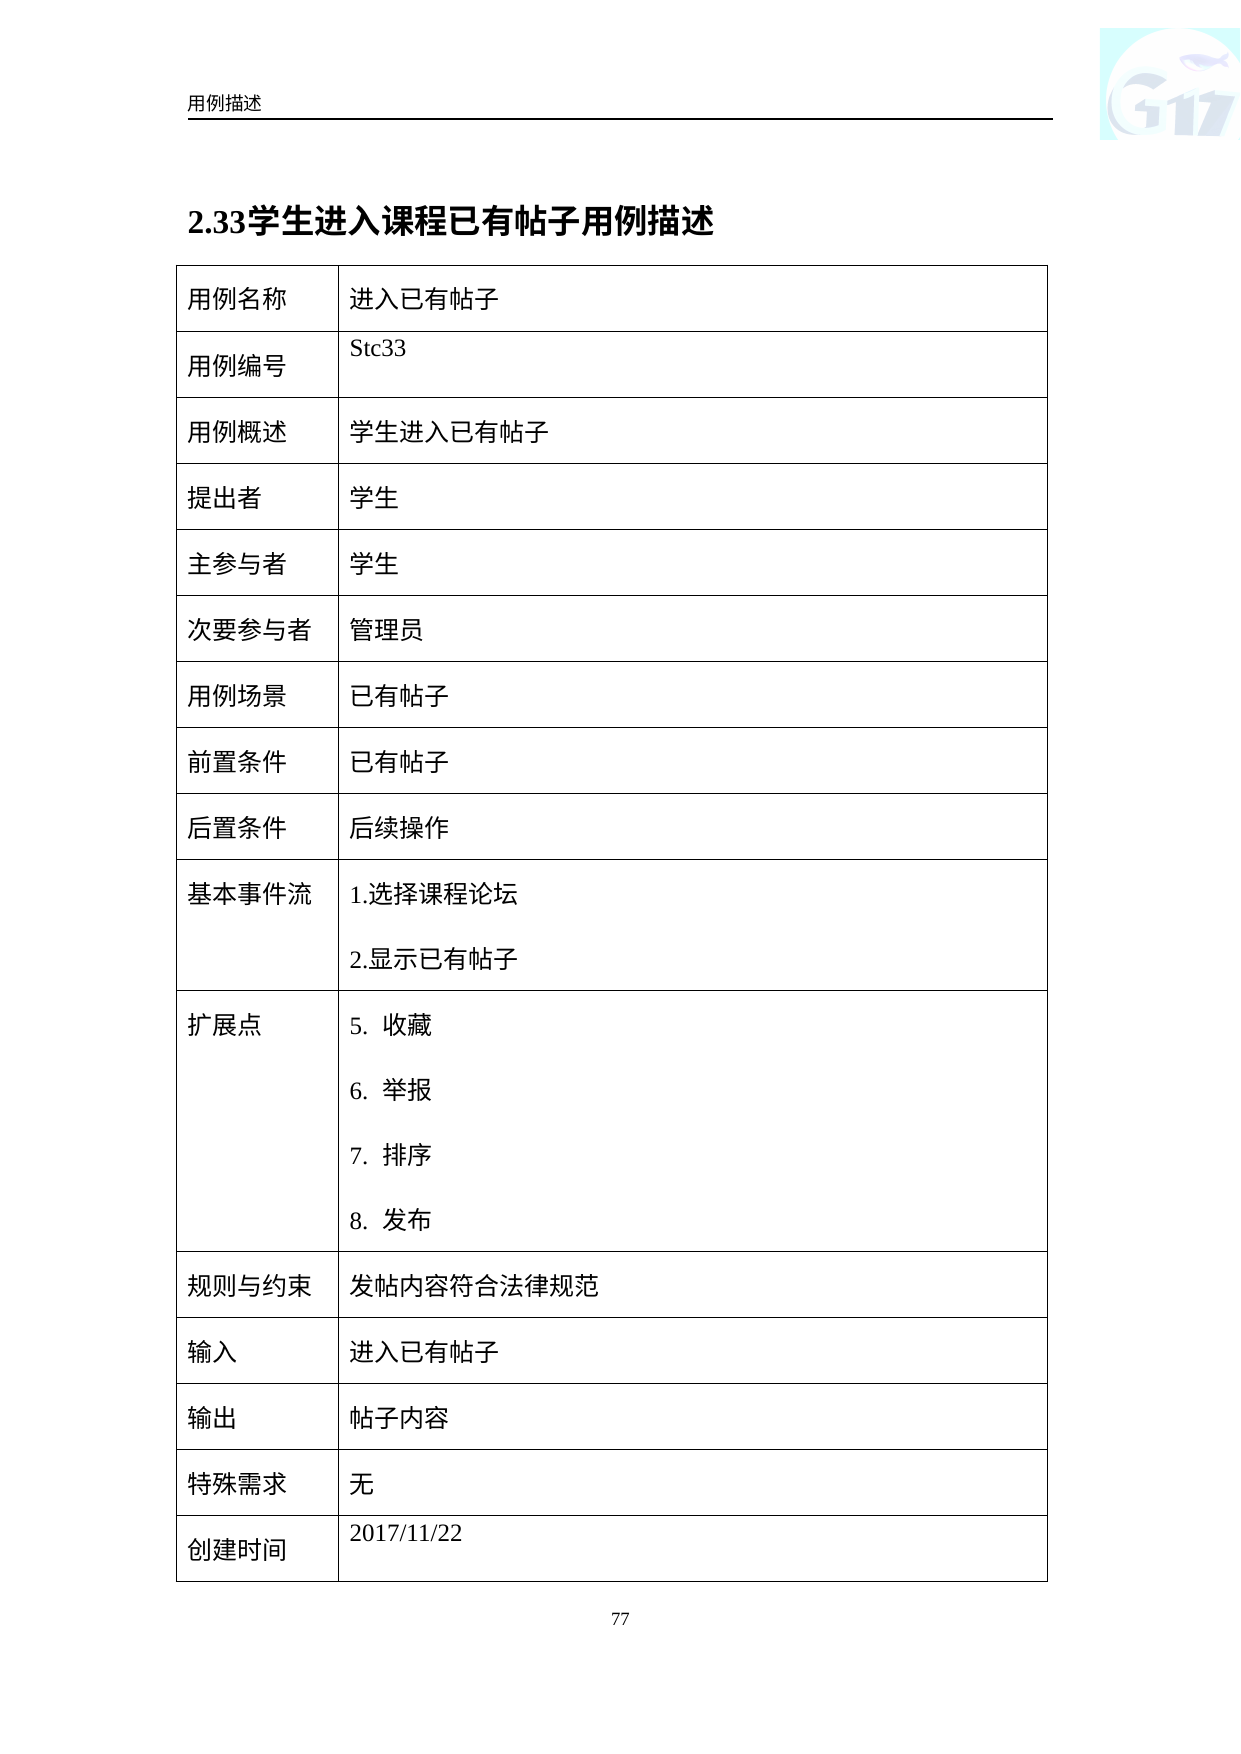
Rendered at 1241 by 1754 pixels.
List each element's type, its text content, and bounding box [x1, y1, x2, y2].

table_cell Stc33 [339, 332, 1047, 397]
table_cell 用例场景 [177, 662, 338, 727]
table_cell 扩展点 [177, 991, 338, 1251]
table_cell 基本事件流 [177, 860, 338, 990]
table_cell 发帖内容符合法律规范 [339, 1252, 1047, 1317]
table_cell 创建时间 [177, 1516, 338, 1581]
table_cell 已有帖子 [339, 728, 1047, 793]
table_cell 前置条件 [177, 728, 338, 793]
table_cell 学生进入已有帖子 [339, 398, 1047, 463]
subtitle 学生进入课程已有帖子用例描述 [187, 187, 1053, 252]
table_cell 已有帖子 [339, 662, 1047, 727]
table_header 用例名称 [177, 266, 338, 331]
table_cell 特殊需求 [177, 1450, 338, 1515]
table_cell 管理员 [339, 596, 1047, 661]
table_cell 无 [339, 1450, 1047, 1515]
table_cell 进入已有帖子 [339, 1318, 1047, 1383]
table_cell 次要参与者 [177, 596, 338, 661]
table_cell 学生 [339, 464, 1047, 529]
table_cell 输出 [177, 1384, 338, 1449]
table_header 进入已有帖子 [339, 266, 1047, 331]
table_cell 提出者 [177, 464, 338, 529]
table_cell 后置条件 [177, 794, 338, 859]
table_cell 1.选择课程论坛 2.显示已有帖子 [339, 860, 1047, 990]
table_cell 后续操作 [339, 794, 1047, 859]
table_cell 学生 [339, 530, 1047, 595]
table_cell 帖子内容 [339, 1384, 1047, 1449]
table_cell 输入 [177, 1318, 338, 1383]
table_cell 收藏 举报 排序 发布 [339, 991, 1047, 1251]
table_cell 规则与约束 [177, 1252, 338, 1317]
table_cell 用例编号 [177, 332, 338, 397]
table_cell 2017/11/22 [339, 1516, 1047, 1581]
table_cell 用例概述 [177, 398, 338, 463]
table_cell 主参与者 [177, 530, 338, 595]
